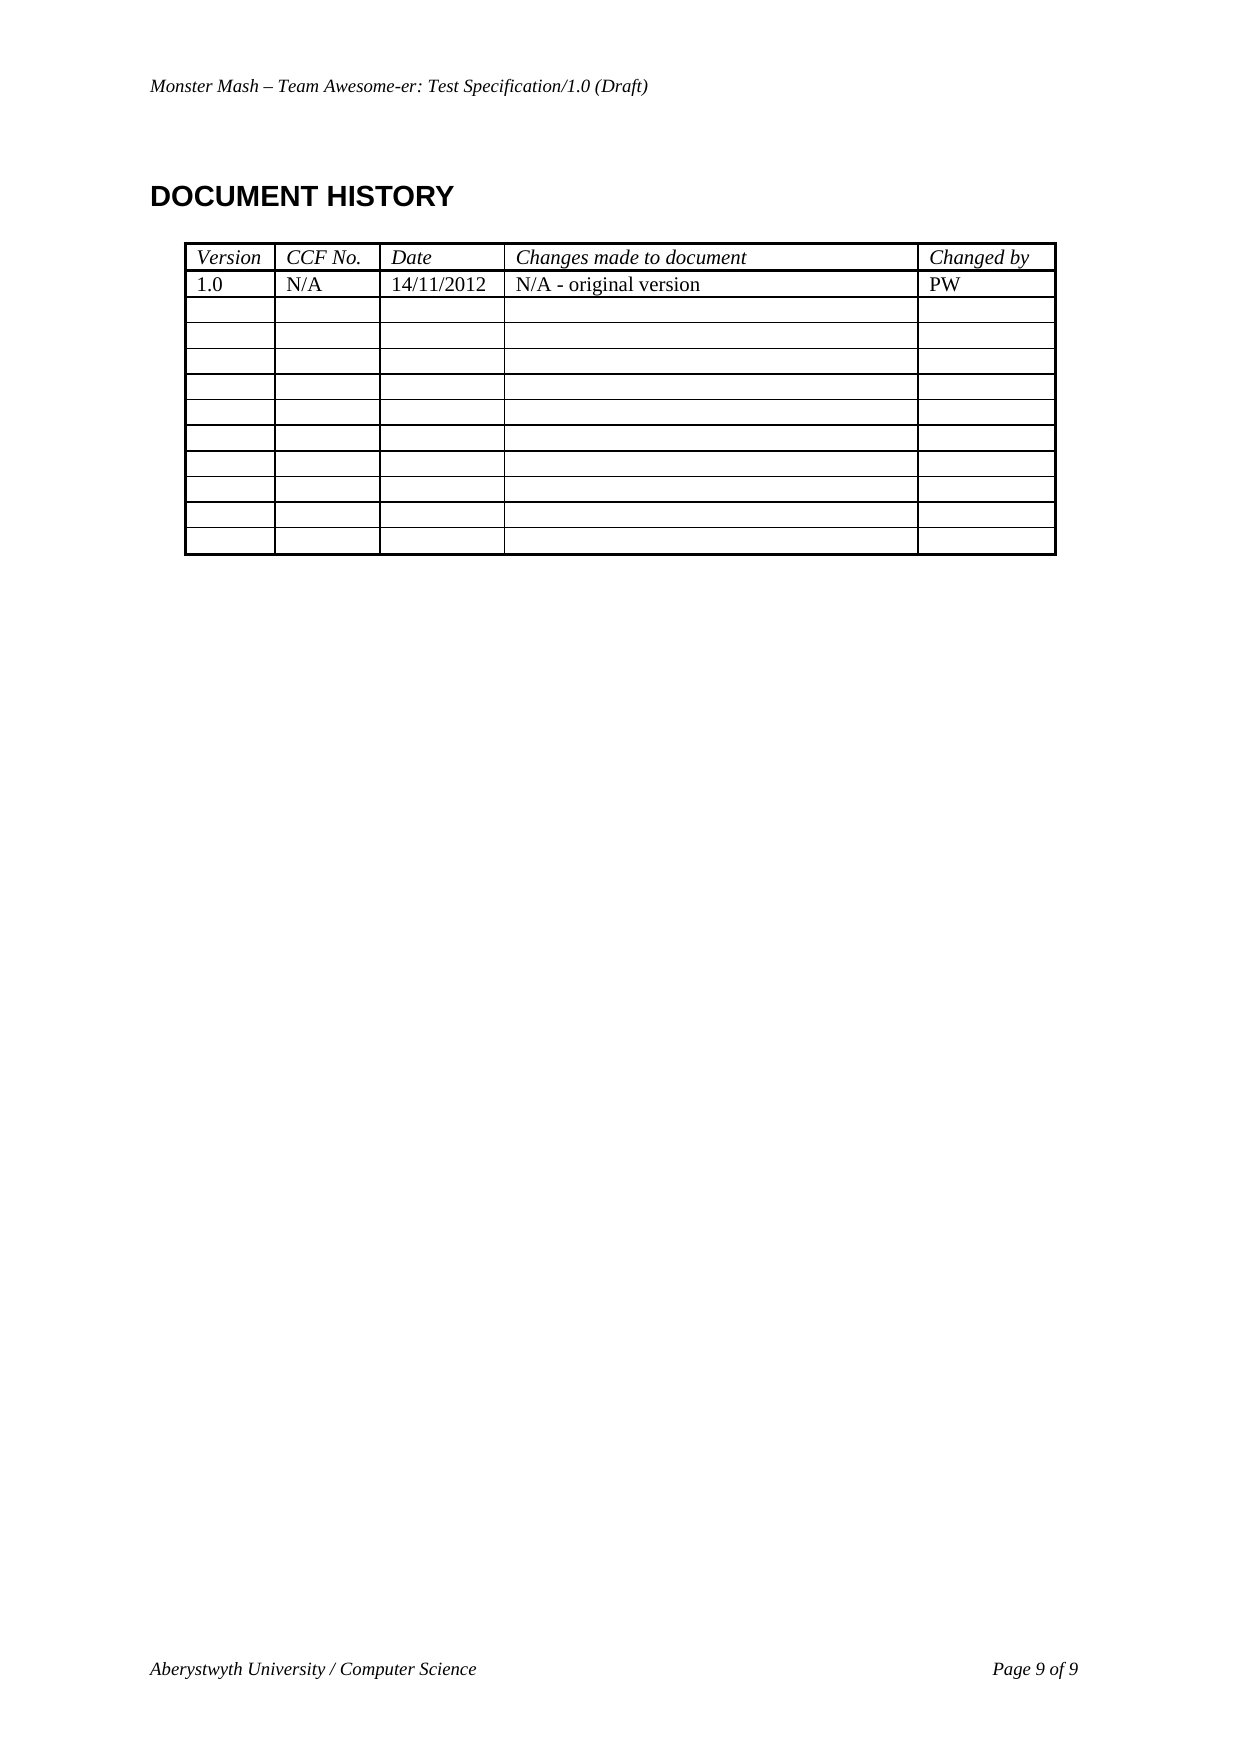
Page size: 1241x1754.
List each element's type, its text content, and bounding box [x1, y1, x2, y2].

table_cell [187, 400, 274, 424]
table_cell [276, 400, 379, 424]
table_cell [505, 400, 917, 424]
table_header Changes made to document [505, 245, 917, 269]
table_header Version [187, 245, 274, 269]
table_cell 1.0 [187, 272, 274, 296]
table_cell [187, 503, 274, 527]
table_cell [187, 375, 274, 399]
table_cell N/A - original version [505, 272, 917, 296]
table_cell [919, 477, 1054, 501]
table_cell [381, 477, 504, 501]
table_header CCF No. [276, 245, 379, 269]
table_cell [505, 375, 917, 399]
table_header Date [381, 245, 504, 269]
table_cell [381, 400, 504, 424]
table_cell [505, 477, 917, 501]
table_cell [381, 349, 504, 373]
table_cell [919, 452, 1054, 476]
table_cell [187, 349, 274, 373]
table_cell [187, 426, 274, 450]
table_cell [505, 528, 917, 552]
table_cell [381, 426, 504, 450]
table_cell [505, 452, 917, 476]
table_cell [187, 298, 274, 322]
table_cell PW [919, 272, 1054, 296]
table_cell [505, 323, 917, 347]
table_cell [381, 375, 504, 399]
table_cell [187, 452, 274, 476]
table_cell [919, 426, 1054, 450]
table_cell [381, 323, 504, 347]
table_cell [505, 349, 917, 373]
table_cell [276, 452, 379, 476]
table_header Changed by [919, 245, 1054, 269]
table_cell [919, 375, 1054, 399]
table_cell [381, 503, 504, 527]
table_cell [505, 298, 917, 322]
table_cell [187, 323, 274, 347]
table_cell [276, 477, 379, 501]
table_cell [919, 528, 1054, 552]
table_cell [381, 298, 504, 322]
table_cell [187, 528, 274, 552]
table_cell 14/11/2012 [381, 272, 504, 296]
table_cell [505, 426, 917, 450]
table_cell [919, 298, 1054, 322]
subtitle DOCUMENT HISTORY [150, 179, 1090, 213]
table_cell [381, 528, 504, 552]
table_cell [276, 375, 379, 399]
table_cell [505, 503, 917, 527]
table_cell [276, 298, 379, 322]
table_cell [276, 323, 379, 347]
table_cell [276, 426, 379, 450]
table_cell [919, 349, 1054, 373]
table_cell [276, 349, 379, 373]
table_cell [381, 452, 504, 476]
table_cell [919, 400, 1054, 424]
table_cell N/A [276, 272, 379, 296]
table_cell [187, 477, 274, 501]
table_cell [919, 503, 1054, 527]
table_cell [276, 503, 379, 527]
table_cell [276, 528, 379, 552]
table_cell [919, 323, 1054, 347]
